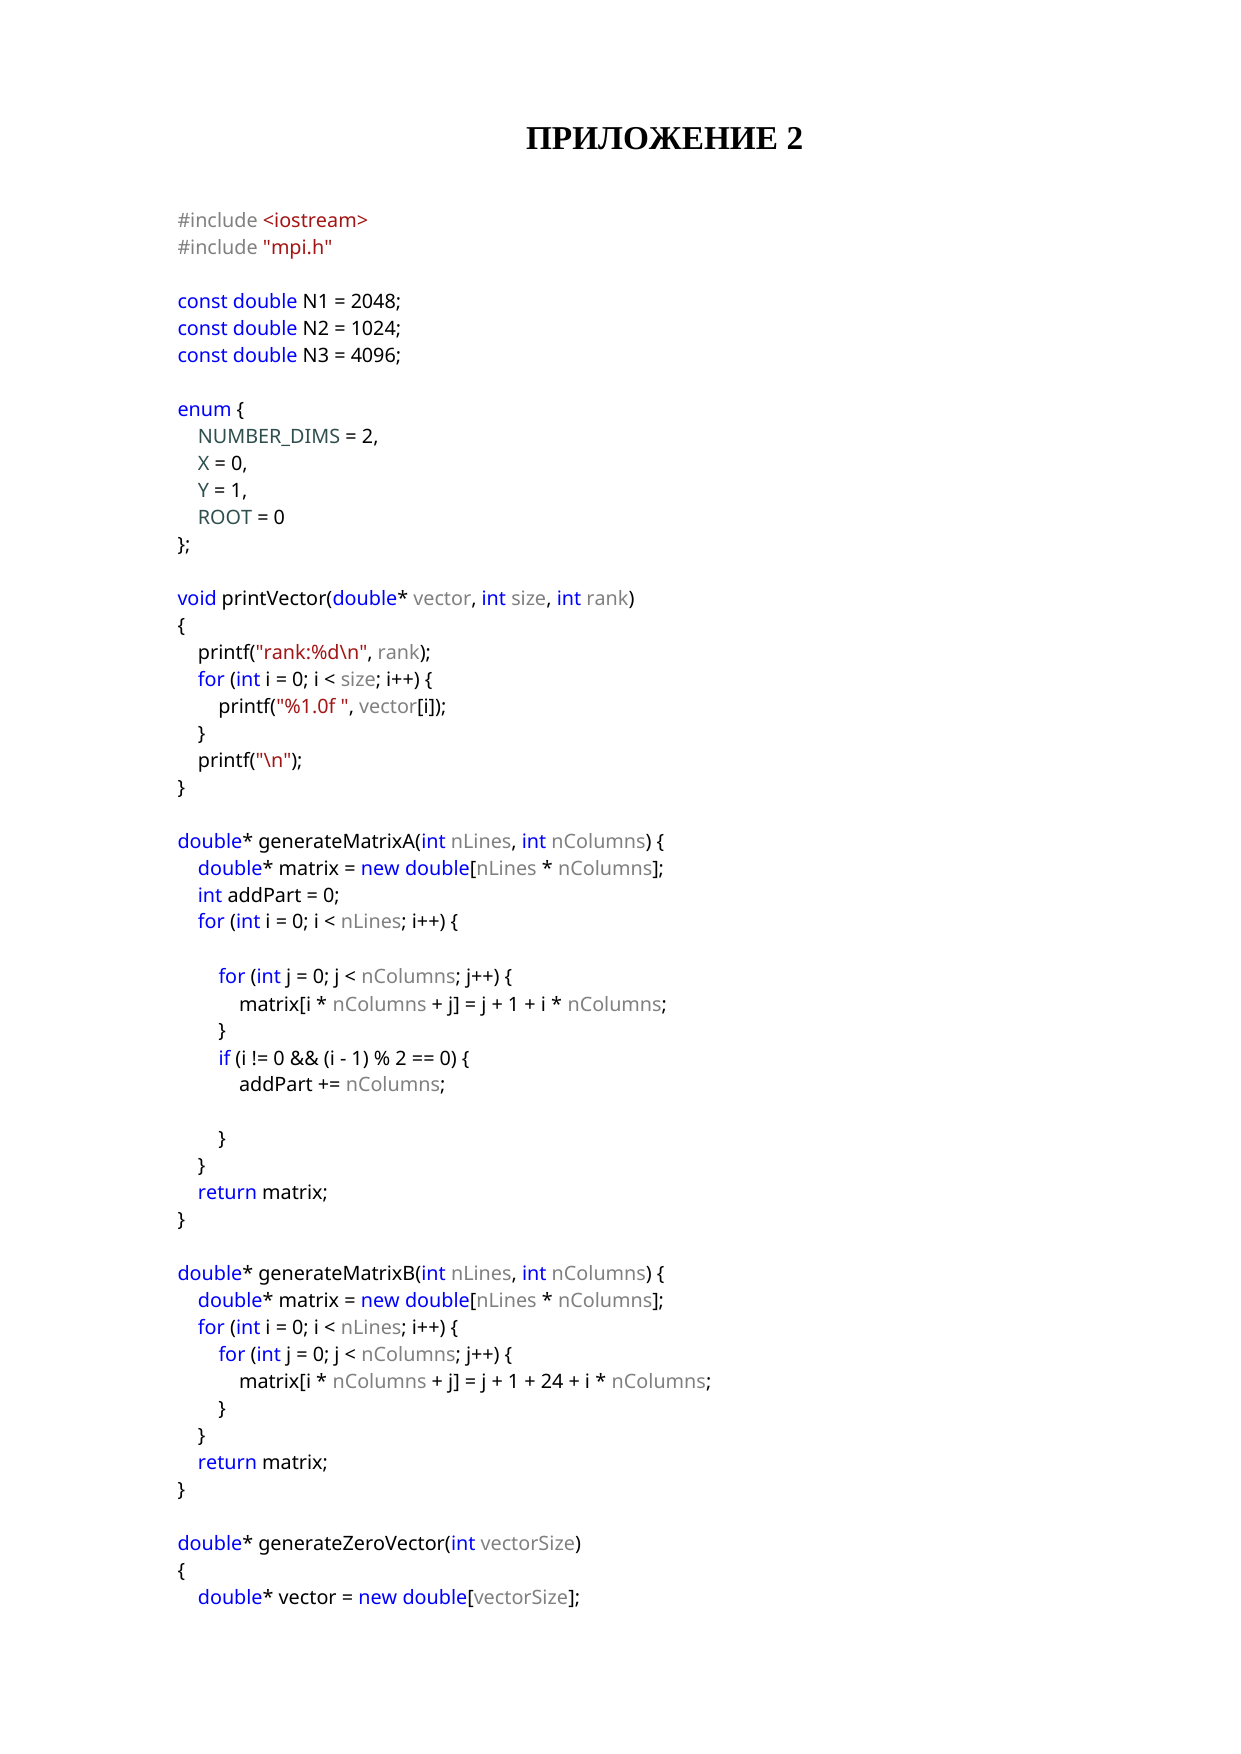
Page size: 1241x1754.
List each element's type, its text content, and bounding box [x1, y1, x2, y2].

text void printVector(double* vector, int size, int rank) [177, 584, 1152, 611]
text ROOT = 0 [177, 503, 1152, 530]
text double* matrix = new double[nLines * nColumns]; [177, 1287, 1152, 1313]
text for (int j = 0; j < nColumns; j++) { [177, 963, 1152, 990]
text const double N1 = 2048; [177, 287, 1152, 314]
text double* generateMatrixB(int nLines, int nColumns) { [177, 1259, 1152, 1287]
text if (i != 0 && (i - 1) % 2 == 0) { [177, 1044, 1152, 1071]
text const double N2 = 1024; [177, 314, 1152, 341]
text } [177, 1125, 1152, 1152]
text return matrix; [177, 1448, 1152, 1475]
text double* matrix = new double[nLines * nColumns]; [177, 854, 1152, 881]
text double* generateZeroVector(int vectorSize) [177, 1529, 1152, 1556]
text } [177, 773, 1152, 800]
text printf("%1.0f ", vector[i]); [177, 692, 1152, 719]
text Y = 1, [177, 476, 1152, 503]
text for (int i = 0; i < size; i++) { [177, 665, 1152, 692]
text } [177, 1017, 1152, 1044]
text enum { [177, 395, 1152, 422]
text #include <iostream> [177, 206, 1152, 233]
text } [177, 1394, 1152, 1421]
text matrix[i * nColumns + j] = j + 1 + 24 + i * nColumns; [177, 1367, 1152, 1394]
text } [177, 1206, 1152, 1233]
subtitle ПРИЛОЖЕНИЕ 2 [177, 118, 1152, 156]
text }; [177, 530, 1152, 557]
text printf("\n"); [177, 746, 1152, 773]
text int addPart = 0; [177, 881, 1152, 908]
text double* vector = new double[vectorSize]; [177, 1583, 1152, 1610]
text double* generateMatrixA(int nLines, int nColumns) { [177, 827, 1152, 854]
text for (int i = 0; i < nLines; i++) { [177, 1313, 1152, 1341]
text } [177, 719, 1152, 746]
text return matrix; [177, 1179, 1152, 1206]
text for (int j = 0; j < nColumns; j++) { [177, 1341, 1152, 1367]
text printf("rank:%d\n", rank); [177, 638, 1152, 665]
text } [177, 1152, 1152, 1179]
text const double N3 = 4096; [177, 341, 1152, 368]
text } [177, 1475, 1152, 1502]
text addPart += nColumns; [177, 1071, 1152, 1098]
text for (int i = 0; i < nLines; i++) { [177, 908, 1152, 935]
text matrix[i * nColumns + j] = j + 1 + i * nColumns; [177, 990, 1152, 1017]
text } [177, 1421, 1152, 1448]
text { [177, 1556, 1152, 1583]
text NUMBER_DIMS = 2, [177, 422, 1152, 449]
text #include "mpi.h" [177, 233, 1152, 260]
text X = 0, [177, 449, 1152, 476]
text { [177, 611, 1152, 638]
